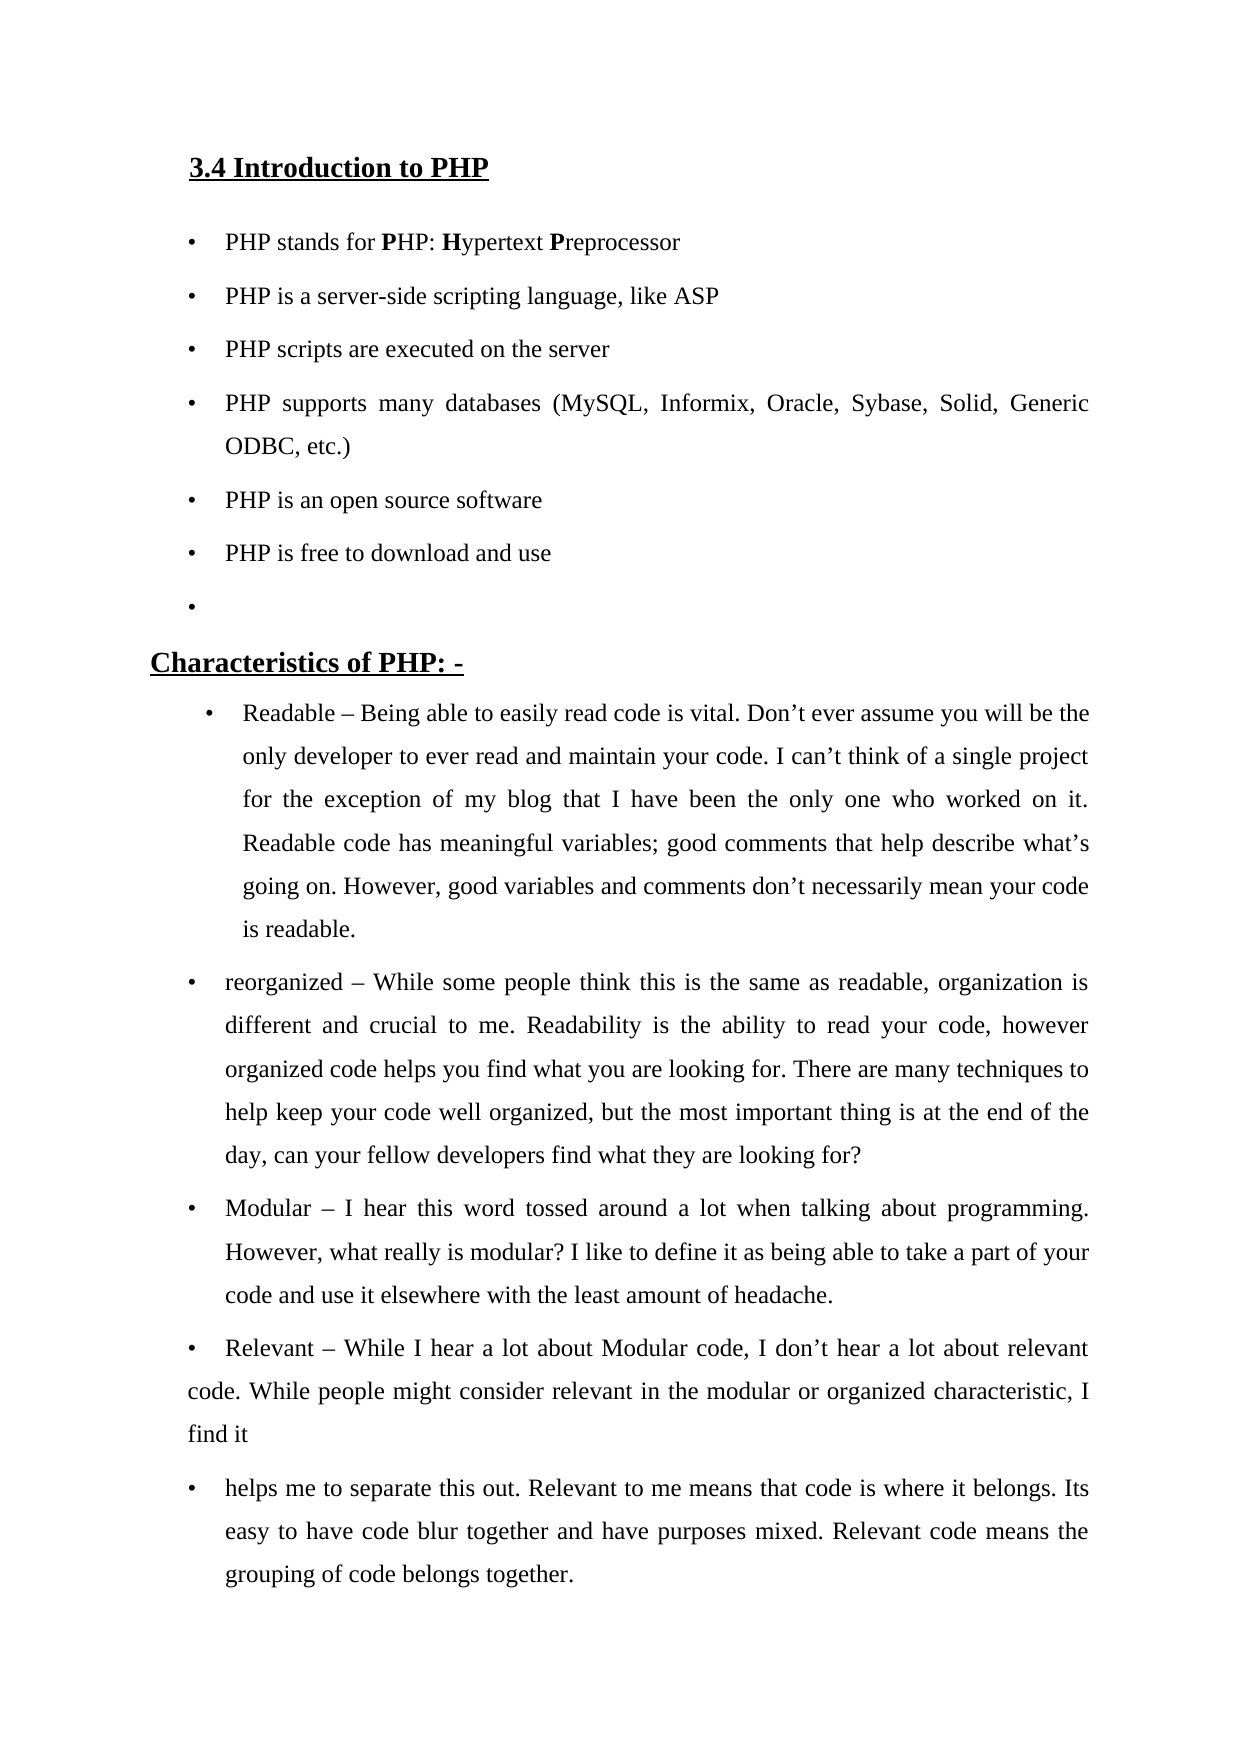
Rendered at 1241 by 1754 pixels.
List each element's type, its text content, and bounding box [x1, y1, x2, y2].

list PHP stands for PHP: Hypertext Preprocessor [187, 227, 1090, 256]
list PHP is an open source software [187, 485, 1090, 513]
list Relevant – While I hear a lot about Modular code, I don’t hear a lot about relevant code. While people might consider relevant in the modular or organized characteristic, I find it [187, 1333, 1090, 1448]
list PHP scripts are executed on the server [187, 334, 1090, 363]
list Readable – Being able to easily read code is vital. Don’t ever assume you will be the only developer to ever read and maintain your code. I can’t think of a single project for the exception of my blog that I have been the only one who worked on it. Readable code has meaningful variables; good comments that help describe what’s going on. However, good variables and comments don’t necessarily mean your code is readable. [205, 698, 1090, 943]
list PHP supports many databases (MySQL, Informix, Oracle, Sybase, Solid, Generic ODBC, etc.) [187, 388, 1090, 460]
list 3.4 Introduction to PHP [189, 150, 1090, 183]
list PHP is free to download and use [187, 538, 1090, 567]
list Modular – I hear this word tossed around a lot when talking about programming. However, what really is modular? I like to define it as being able to take a part of your code and use it elsewhere with the least amount of headache. [187, 1193, 1090, 1308]
list helps me to separate this out. Relevant to me means that code is where it belongs. Its easy to have code blur together and have purposes mixed. Relevant code means the grouping of code belongs together. [187, 1473, 1090, 1588]
text Characteristics of PHP: - [150, 645, 1090, 679]
list reorganized – While some people think this is the same as readable, organization is different and crucial to me. Readability is the ability to read your code, however organized code helps you find what you are looking for. There are many techniques to help keep your code well organized, but the most important thing is at the end of the day, can your fellow developers find what they are looking for? [187, 967, 1090, 1169]
list PHP is a server-side scripting language, like ASP [187, 281, 1090, 310]
